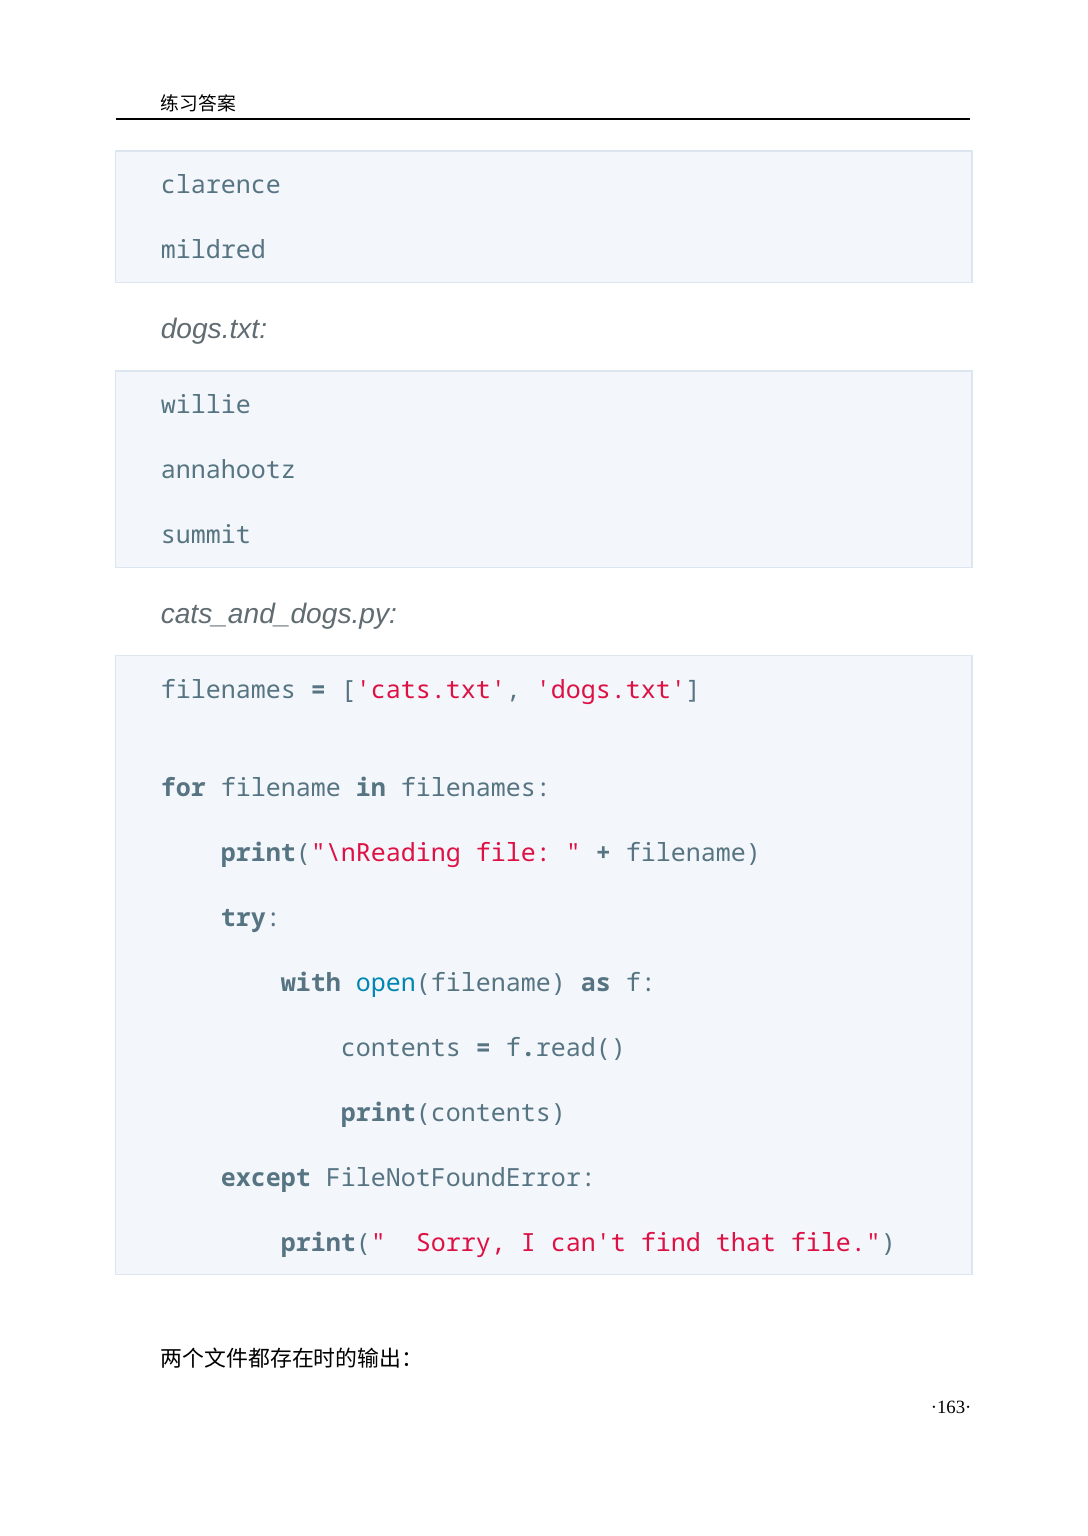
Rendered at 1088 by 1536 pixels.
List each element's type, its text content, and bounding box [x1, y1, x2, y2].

text annahootz [116, 437, 971, 500]
text filenames = ['cats.txt', 'dogs.txt'] [116, 656, 971, 721]
text print(" Sorry, I can't find that file.") [116, 1207, 971, 1274]
text with open(filename) as f: [116, 949, 971, 1014]
text for filename in filenames: [116, 754, 971, 819]
text clarence [116, 152, 971, 215]
text print(contents) [116, 1079, 971, 1144]
text mildred [116, 215, 971, 282]
text try: [116, 884, 971, 949]
text print("\nReading file: " + filename) [116, 819, 971, 884]
text contents = f.read() [116, 1014, 971, 1079]
text cats_and_dogs.py: [116, 597, 971, 630]
text summit [116, 500, 971, 567]
text except FileNotFoundError: [116, 1144, 971, 1207]
text dogs.txt: [116, 312, 971, 345]
text 两个文件都存在时的输出： [116, 1340, 971, 1373]
text willie [116, 372, 971, 437]
